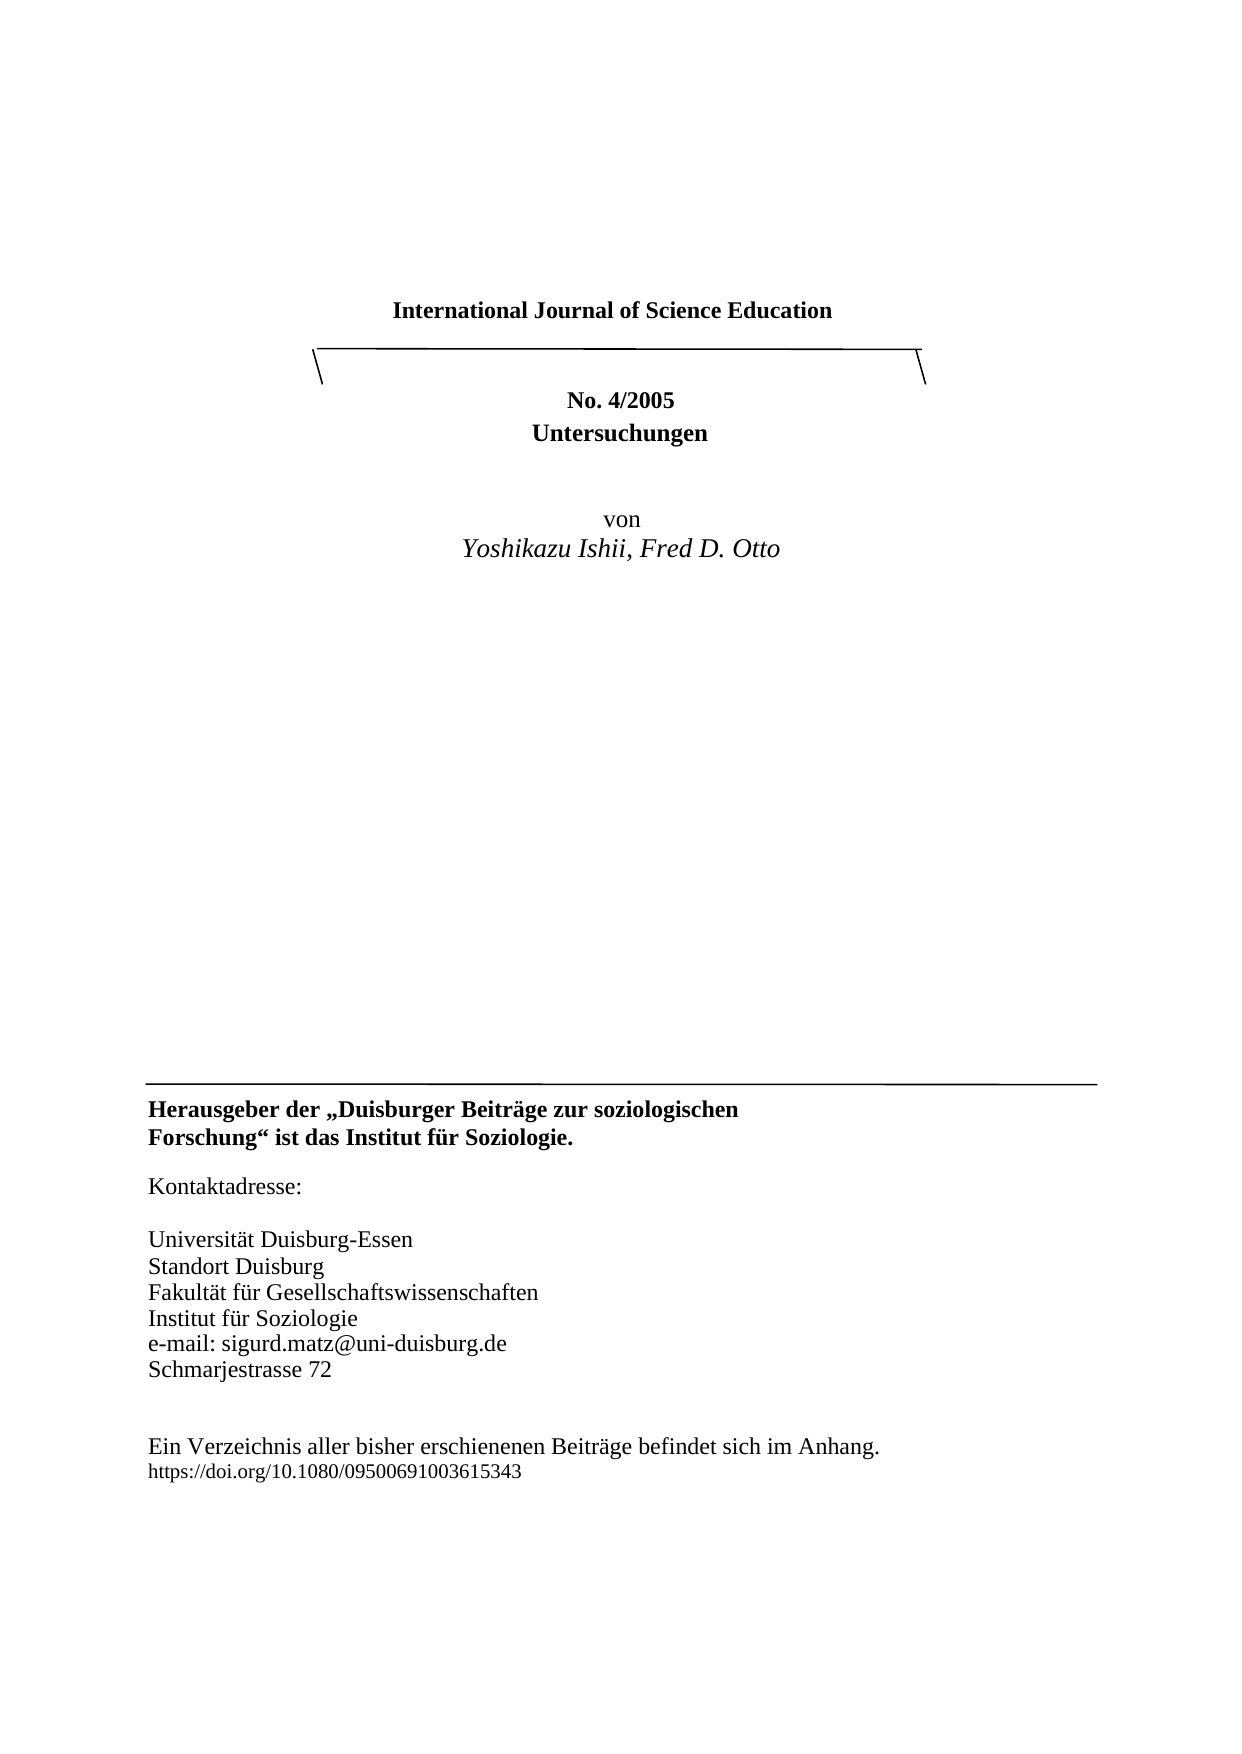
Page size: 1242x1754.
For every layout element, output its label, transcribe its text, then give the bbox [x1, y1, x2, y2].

text Standort Duisburg [148, 1253, 1092, 1280]
text von [148, 504, 1096, 533]
text Universität Duisburg-Essen [148, 1225, 1092, 1253]
text Institut für Soziologie [148, 1306, 1092, 1332]
text Untersuchungen [148, 418, 1092, 446]
text Ein Verzeichnis aller bisher erschienenen Beiträge befindet sich im Anhang. [148, 1432, 1092, 1459]
text Yoshikazu Ishii, Fred D. Otto [148, 533, 1094, 564]
text e-mail: sigurd.matz@uni-duisburg.de [148, 1332, 1092, 1357]
text Fakultät für Gesellschaftswissenschaften [148, 1280, 1092, 1306]
text Schmarjestrasse 72 [148, 1357, 443, 1383]
text https://doi.org/10.1080/09500691003615343 [148, 1459, 1092, 1483]
text Kontaktadresse: [148, 1172, 1092, 1199]
text International Journal of Science Education [148, 297, 1077, 324]
text No. 4/2005 [148, 386, 1094, 414]
text Herausgeber der „Duisburger Beiträge zur soziologischen Forschung“ ist das Institut für Soziologie. [148, 1096, 837, 1150]
